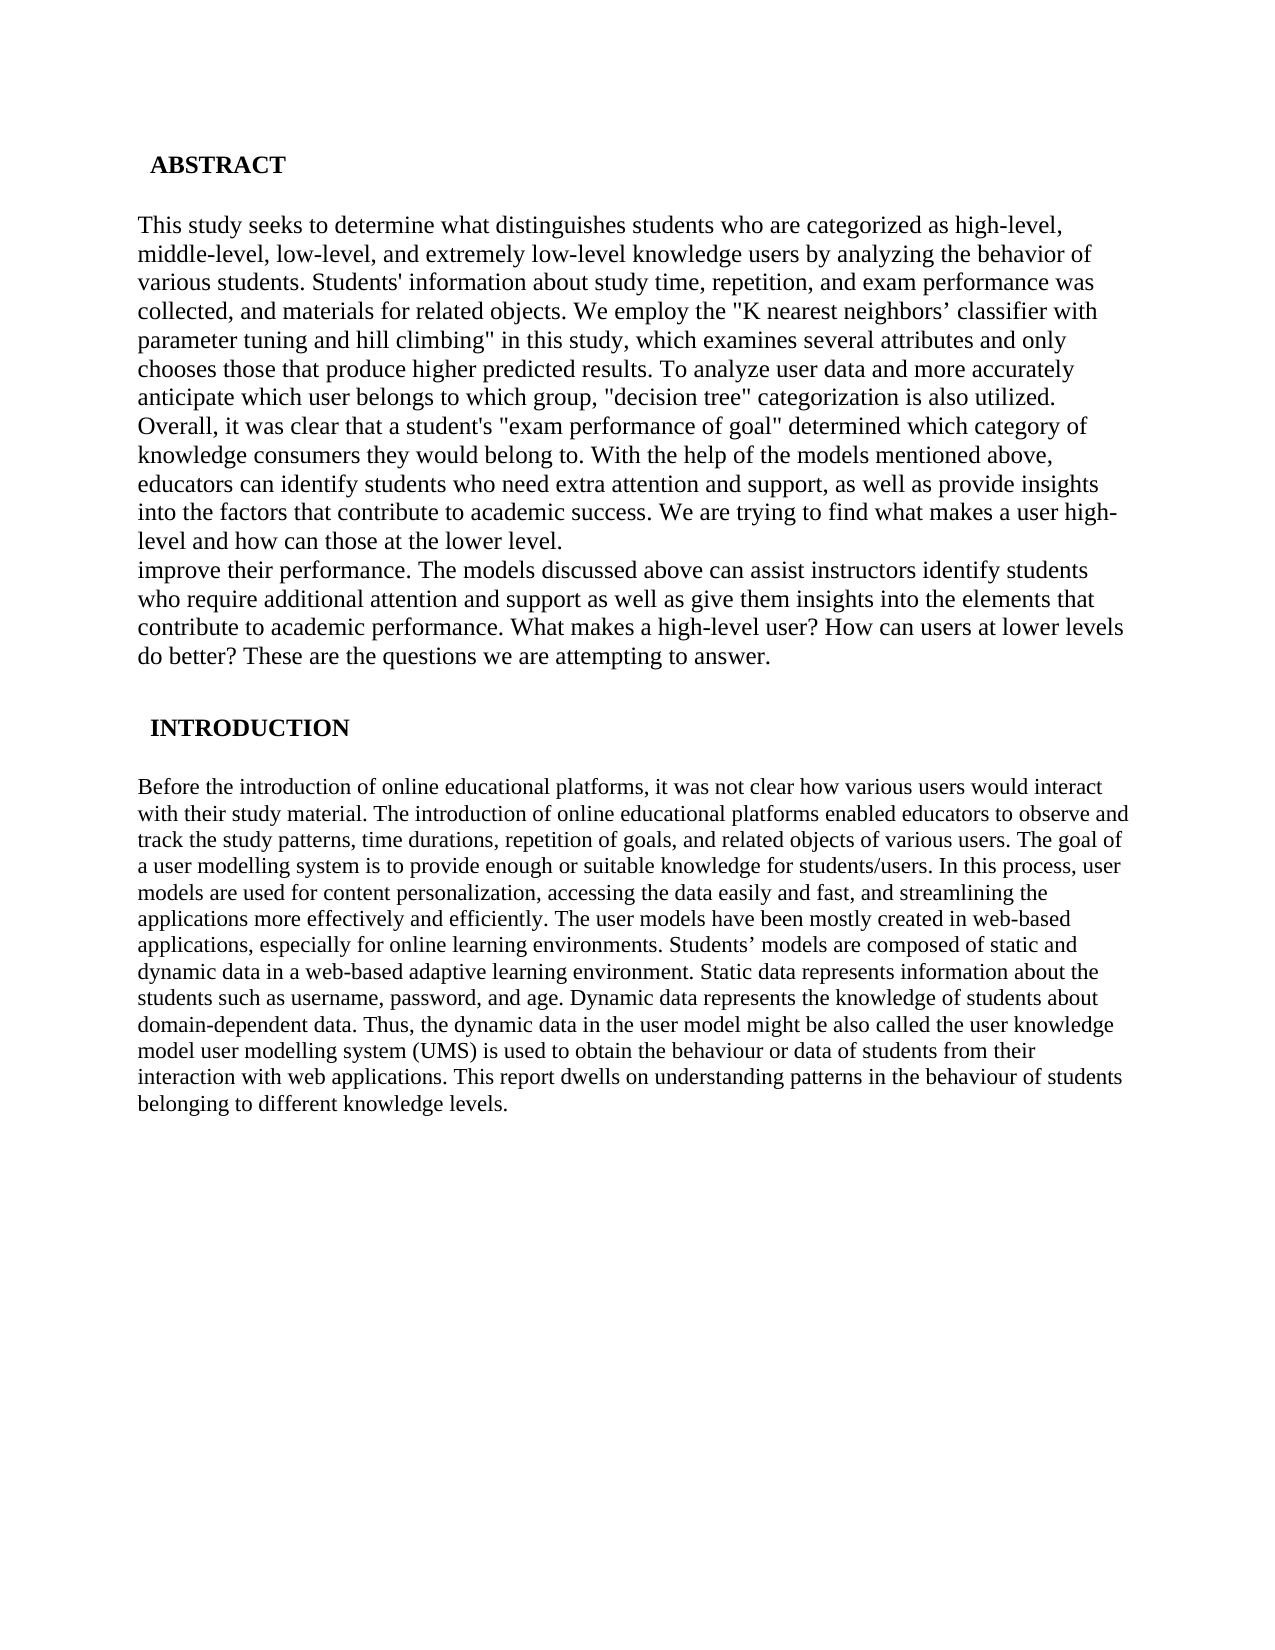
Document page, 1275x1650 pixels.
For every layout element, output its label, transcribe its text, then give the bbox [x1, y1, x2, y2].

text This study seeks to determine what distinguishes students who are categorized as high-level, middle-level, low-level, and extremely low-level knowledge users by analyzing the behavior of various students. Students' information about study time, repetition, and exam performance was collected, and materials for related objects. We employ the "K nearest neighbors’ classifier with parameter tuning and hill climbing" in this study, which examines several attributes and only chooses those that produce higher predicted results. To analyze user data and more accurately anticipate which user belongs to which group, "decision tree" categorization is also utilized. Overall, it was clear that a student's "exam performance of goal" determined which category of knowledge consumers they would belong to. With the help of the models mentioned above, educators can identify students who need extra attention and support, as well as provide insights into the factors that contribute to academic success. We are trying to find what makes a user high-level and how can those at the lower level. [137, 210, 1137, 555]
text Before the introduction of online educational platforms, it was not clear how various users would interact with their study material. The introduction of online educational platforms enabled educators to observe and track the study patterns, time durations, repetition of goals, and related objects of various users. The goal of a user modelling system is to provide enough or suitable knowledge for students/users. In this process, user models are used for content personalization, accessing the data easily and fast, and streamlining the applications more effectively and efficiently. The user models have been mostly created in web-based applications, especially for online learning environments. Students’ models are composed of static and dynamic data in a web-based adaptive learning environment. Static data represents information about the students such as username, password, and age. Dynamic data represents the knowledge of students about domain-dependent data. Thus, the dynamic data in the user model might be also called the user knowledge model user modelling system (UMS) is used to obtain the behaviour or data of students from their interaction with web applications. This report dwells on understanding patterns in the behaviour of students belonging to different knowledge levels. [137, 773, 1137, 1116]
text improve their performance. The models discussed above can assist instructors identify students who require additional attention and support as well as give them insights into the elements that contribute to academic performance. What makes a high-level user? How can users at lower levels do better? These are the questions we are attempting to answer. [137, 555, 1137, 670]
subtitle INTRODUCTION [150, 713, 1137, 742]
subtitle ABSTRACT [150, 150, 1137, 179]
